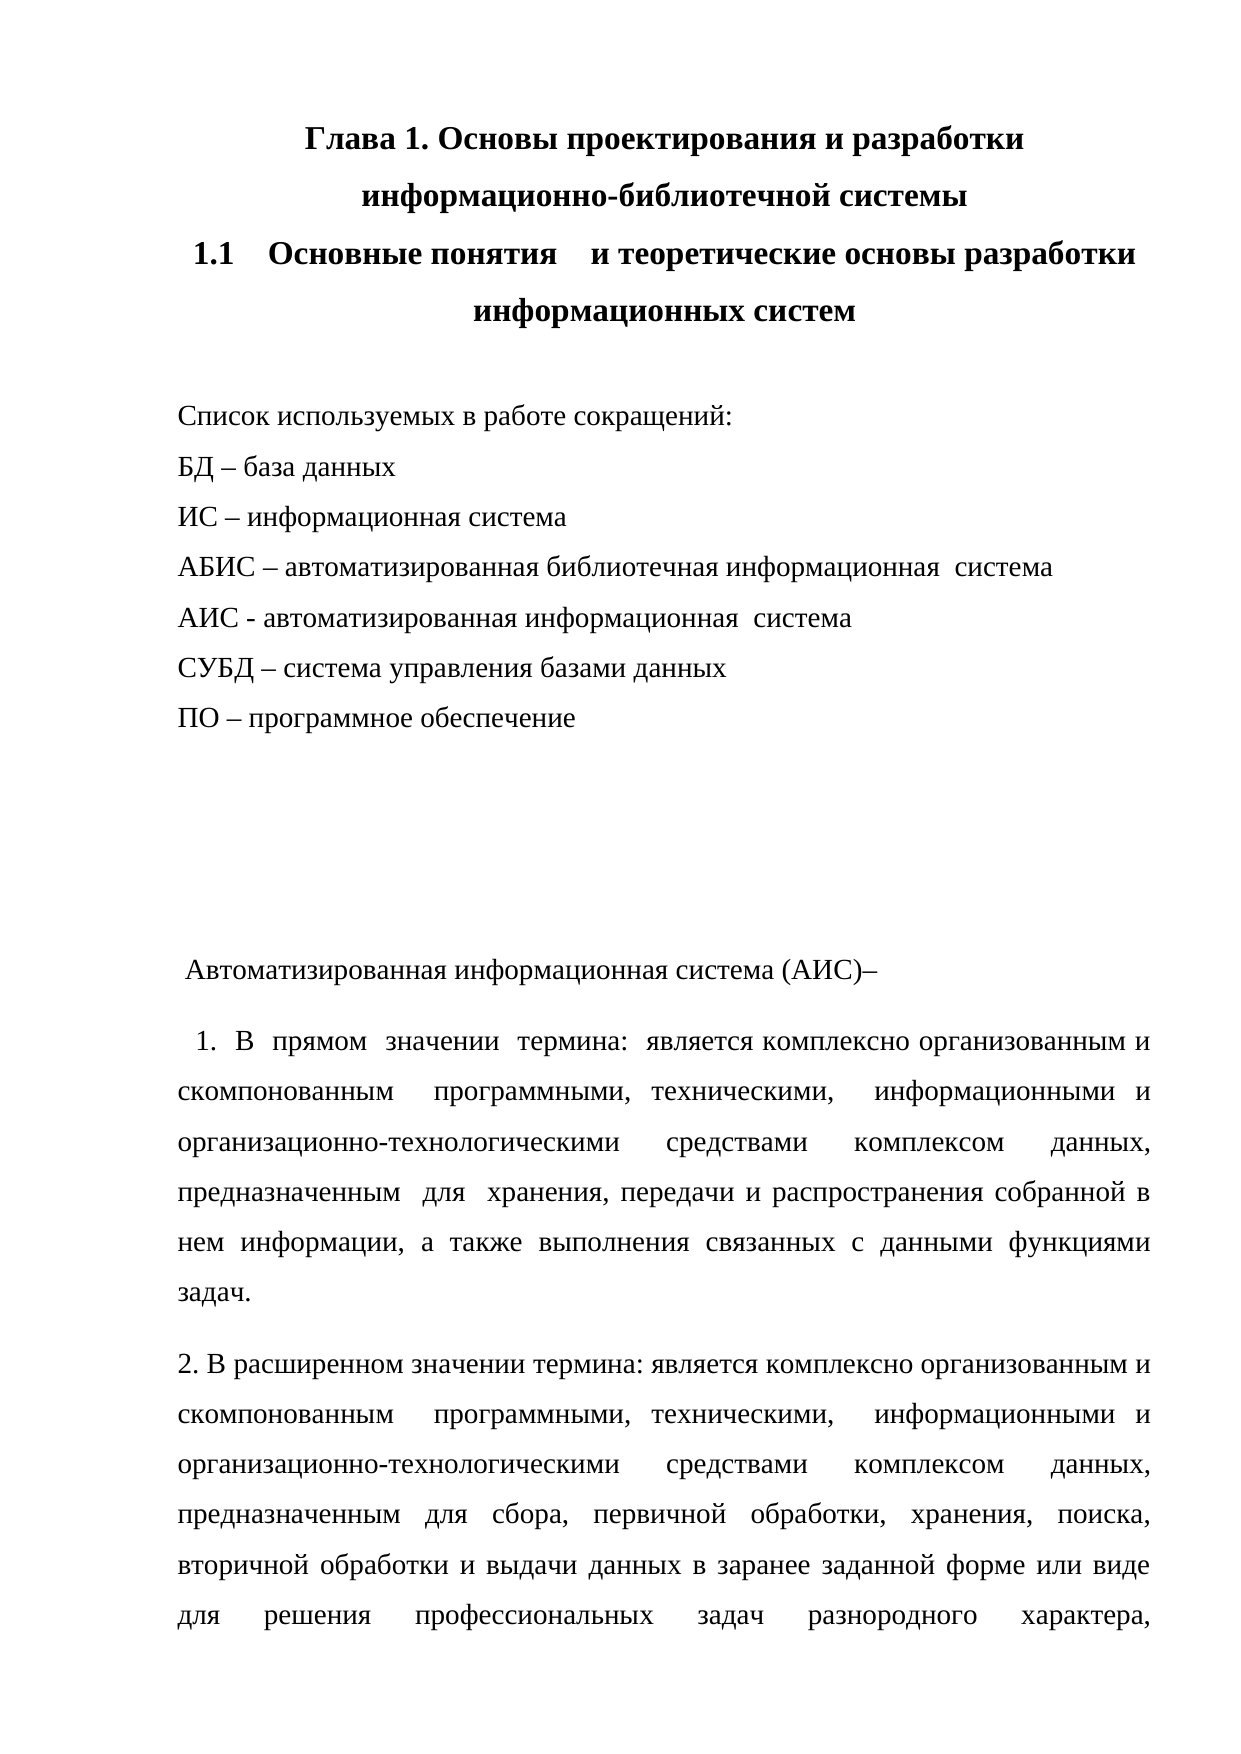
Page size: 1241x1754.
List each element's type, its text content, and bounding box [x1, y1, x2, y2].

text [177, 1346, 1152, 1631]
text ИС – информационная система [177, 499, 1152, 533]
text 1. В прямом значении термина: является комплексно организованным и скомпонованным программными, техническими, информационными и организационно-технологическими средствами комплексом данных, предназначенным для хранения, передачи и распространения собранной в нем информации, а также выполнения связанных с данными функциями задач. [177, 1023, 1152, 1308]
text 1.1 Основные понятия и теоретические основы разработки информационных систем [177, 233, 1152, 329]
text Список используемых в работе сокращений: [177, 398, 1152, 432]
text АИС - автоматизированная информационная система [177, 600, 1152, 633]
text Автоматизированная информационная система (АИС)– [177, 952, 1152, 985]
text Глава 1. Основы проектирования и разработки информационно-библиотечной системы [177, 118, 1152, 214]
text АБИС – автоматизированная библиотечная информационная система [177, 549, 1152, 583]
text ПО – программное обеспечение [177, 700, 1152, 734]
text БД – база данных [177, 449, 1152, 482]
text СУБД – система управления базами данных [177, 650, 1152, 683]
